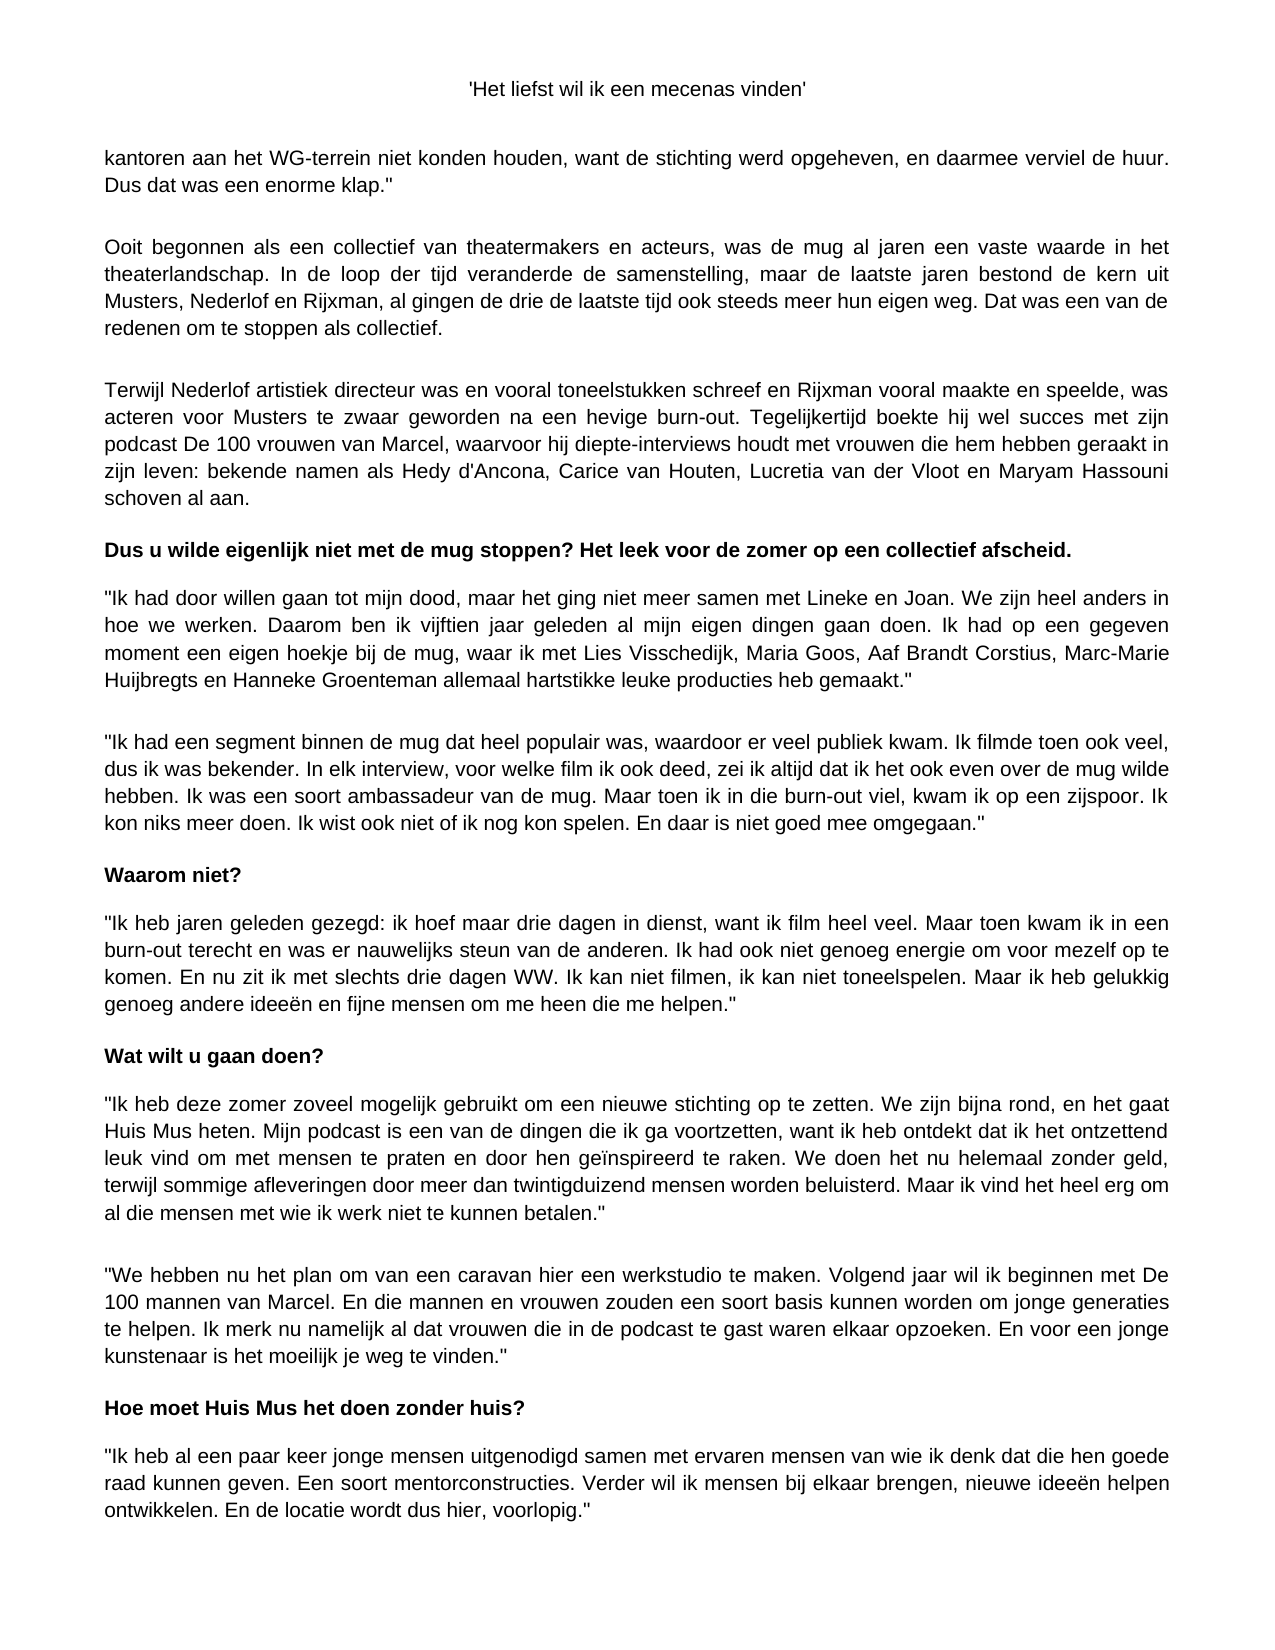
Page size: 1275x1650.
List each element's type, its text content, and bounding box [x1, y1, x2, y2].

text Waarom niet? [104, 860, 1171, 887]
text "Ik heb jaren geleden gezegd: ik hoef maar drie dagen in dienst, want ik film heel veel. Maar toen kwam ik in een burn-out terecht en was er nauwelijks steun van de anderen. Ik had ook niet genoeg energie om voor mezelf op te komen. En nu zit ik met slechts drie dagen WW. Ik kan niet filmen, ik kan niet toneelspelen. Maar ik heb gelukkig genoeg andere ideeën en fijne mensen om me heen die me helpen." [104, 908, 1171, 1016]
text Dus u wilde eigenlijk niet met de mug stoppen? Het leek voor de zomer op een collectief afscheid. [104, 535, 1171, 562]
text "Ik had een segment binnen de mug dat heel populair was, waardoor er veel publiek kwam. Ik filmde toen ook veel, dus ik was bekender. In elk interview, voor welke film ik ook deed, zei ik altijd dat ik het ook even over de mug wilde hebben. Ik was een soort ambassadeur van de mug. Maar toen ik in die burn-out viel, kwam ik op een zijspoor. Ik kon niks meer doen. Ik wist ook niet of ik nog kon spelen. En daar is niet goed mee omgegaan." [104, 726, 1171, 835]
text Wat wilt u gaan doen? [104, 1041, 1171, 1068]
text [104, 142, 1171, 196]
text Hoe moet Huis Mus het doen zonder huis? [104, 1393, 1171, 1420]
text "Ik had door willen gaan tot mijn dood, maar het ging niet meer samen met Lineke en Joan. We zijn heel anders in hoe we werken. Daarom ben ik vijftien jaar geleden al mijn eigen dingen gaan doen. Ik had op een gegeven moment een eigen hoekje bij de mug, waar ik met Lies Visschedijk, Maria Goos, Aaf Brandt Corstius, Marc-Marie Huijbregts en Hanneke Groenteman allemaal hartstikke leuke producties heb gemaakt." [104, 583, 1171, 691]
text "Ik heb deze zomer zoveel mogelijk gebruikt om een nieuwe stichting op te zetten. We zijn bijna rond, en het gaat Huis Mus heten. Mijn podcast is een van de dingen die ik ga voortzetten, want ik heb ontdekt dat ik het ontzettend leuk vind om met mensen te praten en door hen geïnspireerd te raken. We doen het nu helemaal zonder geld, terwijl sommige afleveringen door meer dan twintigduizend mensen worden beluisterd. Maar ik vind het heel erg om al die mensen met wie ik werk niet te kunnen betalen." [104, 1089, 1171, 1224]
text Terwijl Nederlof artistiek directeur was en vooral toneelstukken schreef en Rijxman vooral maakte en speelde, was acteren voor Musters te zwaar geworden na een hevige burn-out. Tegelijkertijd boekte hij wel succes met zijn podcast De 100 vrouwen van Marcel, waarvoor hij diepte-interviews houdt met vrouwen die hem hebben geraakt in zijn leven: bekende namen als Hedy d'Ancona, Carice van Houten, Lucretia van der Vloot en Maryam Hassouni schoven al aan. [104, 375, 1171, 510]
text "We hebben nu het plan om van een caravan hier een werkstudio te maken. Volgend jaar wil ik beginnen met De 100 mannen van Marcel. En die mannen en vrouwen zouden een soort basis kunnen worden om jonge generaties te helpen. Ik merk nu namelijk al dat vrouwen die in de podcast te gast waren elkaar opzoeken. En voor een jonge kunstenaar is het moeilijk je weg te vinden." [104, 1259, 1171, 1368]
text Ooit begonnen als een collectief van theatermakers en acteurs, was de mug al jaren een vaste waarde in het theaterlandschap. In de loop der tijd veranderde de samenstelling, maar de laatste jaren bestond de kern uit Musters, Nederlof en Rijxman, al gingen de drie de laatste tijd ook steeds meer hun eigen weg. Dat was een van de redenen om te stoppen als collectief. [104, 231, 1171, 340]
text "Ik heb al een paar keer jonge mensen uitgenodigd samen met ervaren mensen van wie ik denk dat die hen goede raad kunnen geven. Een soort mentorconstructies. Verder wil ik mensen bij elkaar brengen, nieuwe ideeën helpen ontwikkelen. En de locatie wordt dus hier, voorlopig." [104, 1441, 1171, 1522]
